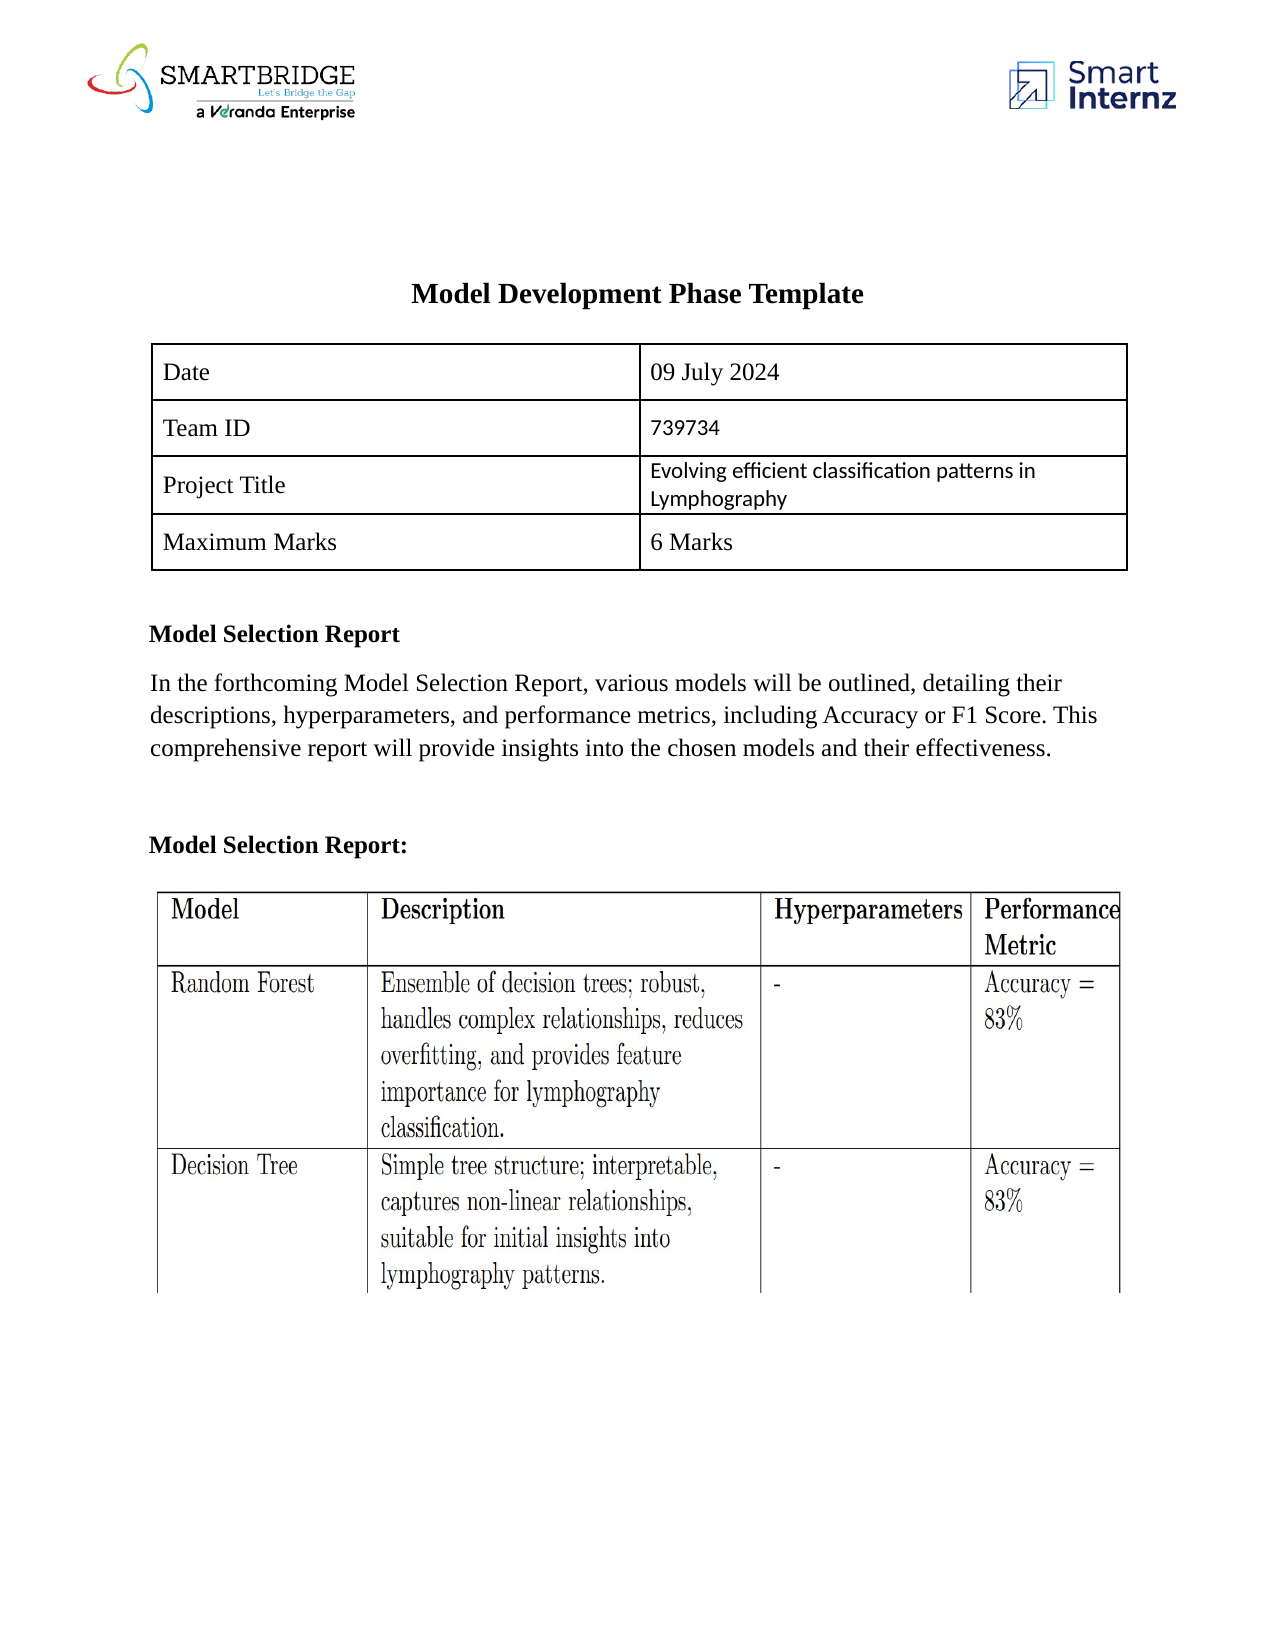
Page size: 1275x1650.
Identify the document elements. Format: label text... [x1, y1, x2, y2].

table_cell 739734 [641, 401, 1126, 454]
table_cell Evolving efficient classification patterns in Lymphography [641, 457, 1126, 513]
text Model Selection Report [148, 619, 1131, 648]
picture [73, 20, 370, 142]
table_header Date [153, 345, 639, 398]
table_cell 6 Marks [641, 515, 1126, 569]
table_cell Maximum Marks [153, 515, 639, 569]
picture [156, 878, 1132, 1293]
text In the forthcoming Model Selection Report, various models will be outlined, detailing their descriptions, hyperparameters, and performance metrics, including Accuracy or F1 Score. This comprehensive report will provide insights into the chosen models and their effectiveness. [150, 668, 1131, 761]
table_cell Project Title [153, 457, 639, 513]
text Model Selection Report: [148, 830, 1131, 859]
text Model Development Phase Template [150, 276, 1125, 309]
table_header 09 July 2024 [641, 345, 1126, 398]
table_cell Team ID [153, 401, 639, 454]
picture [1004, 61, 1181, 109]
